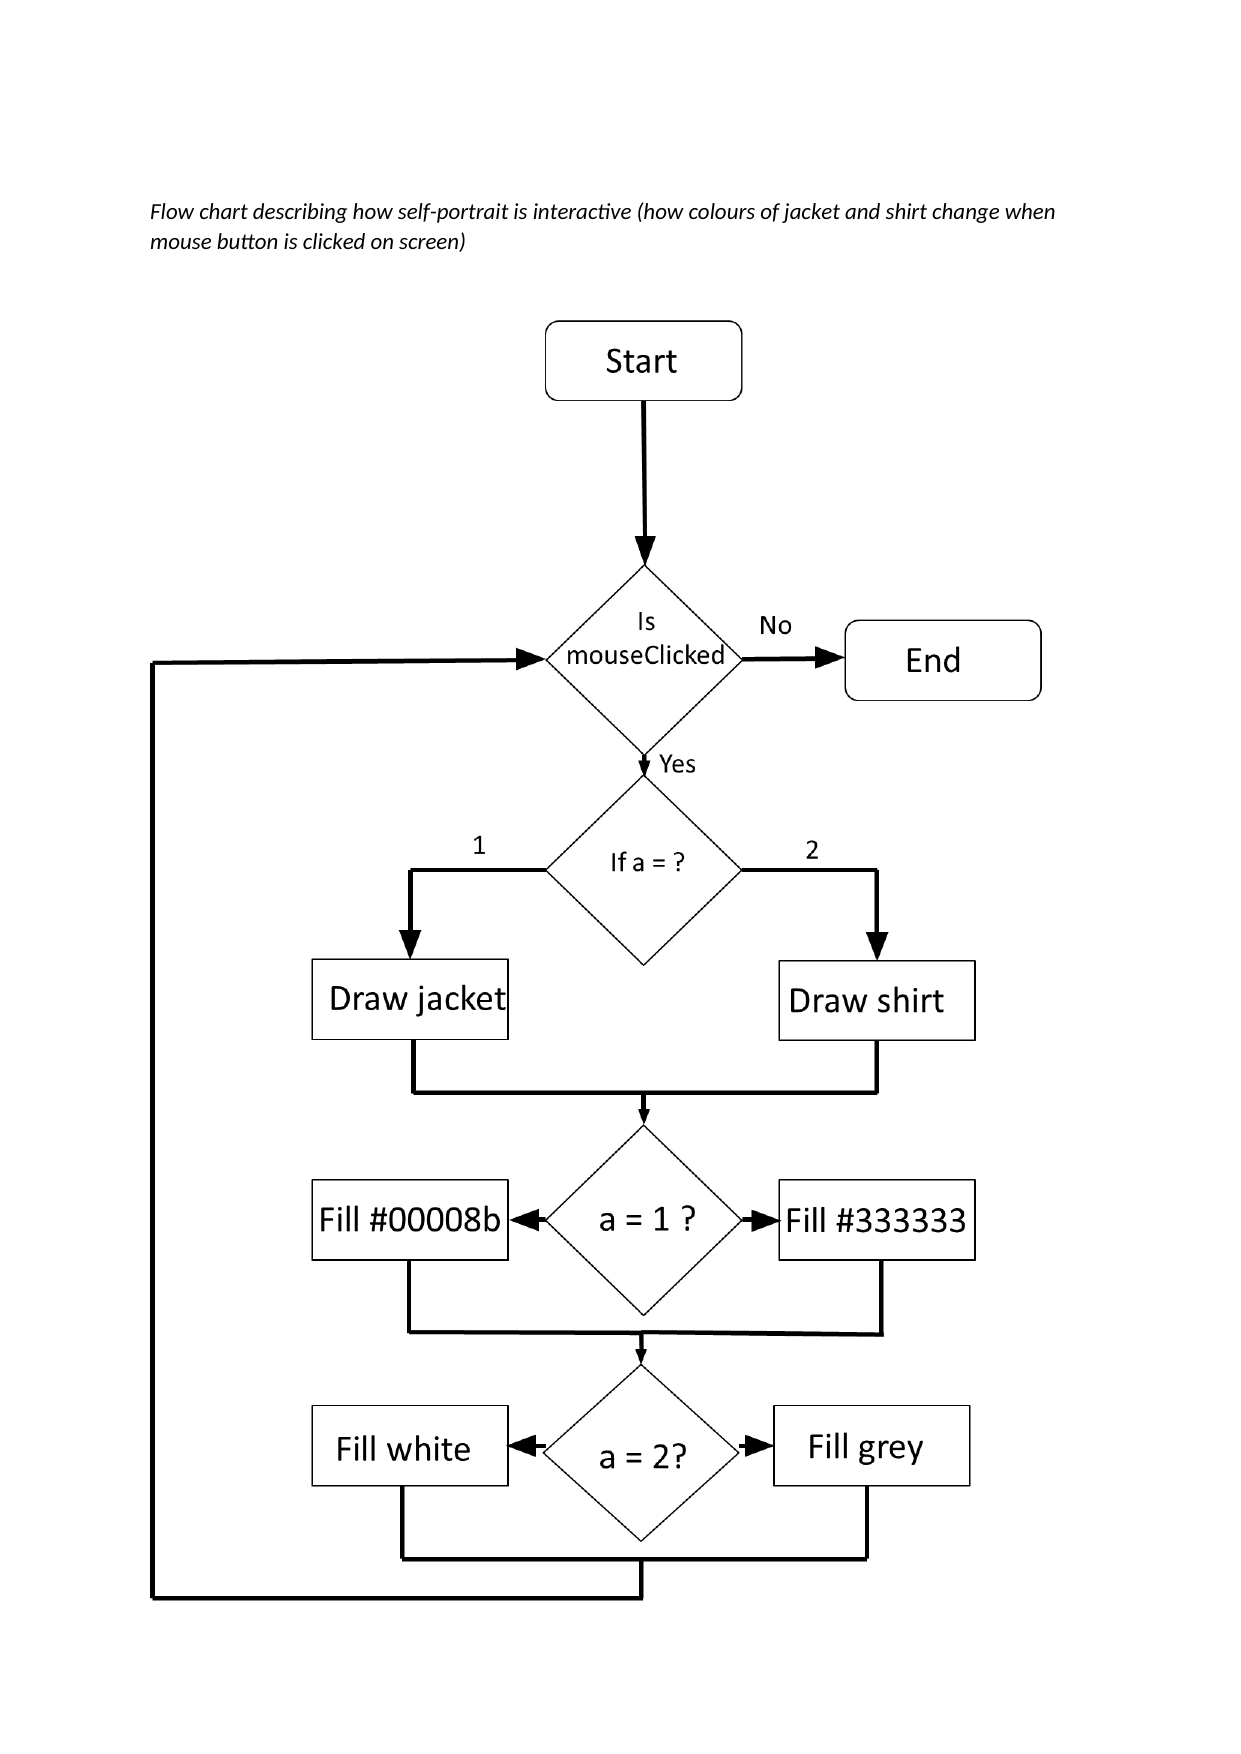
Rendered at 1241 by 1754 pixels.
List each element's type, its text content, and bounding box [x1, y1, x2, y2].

text Flow chart describing how self-portrait is interactive (how colours of jacket and shirt change when mouse button is clicked on screen) [150, 197, 1090, 255]
picture [150, 320, 1129, 1601]
